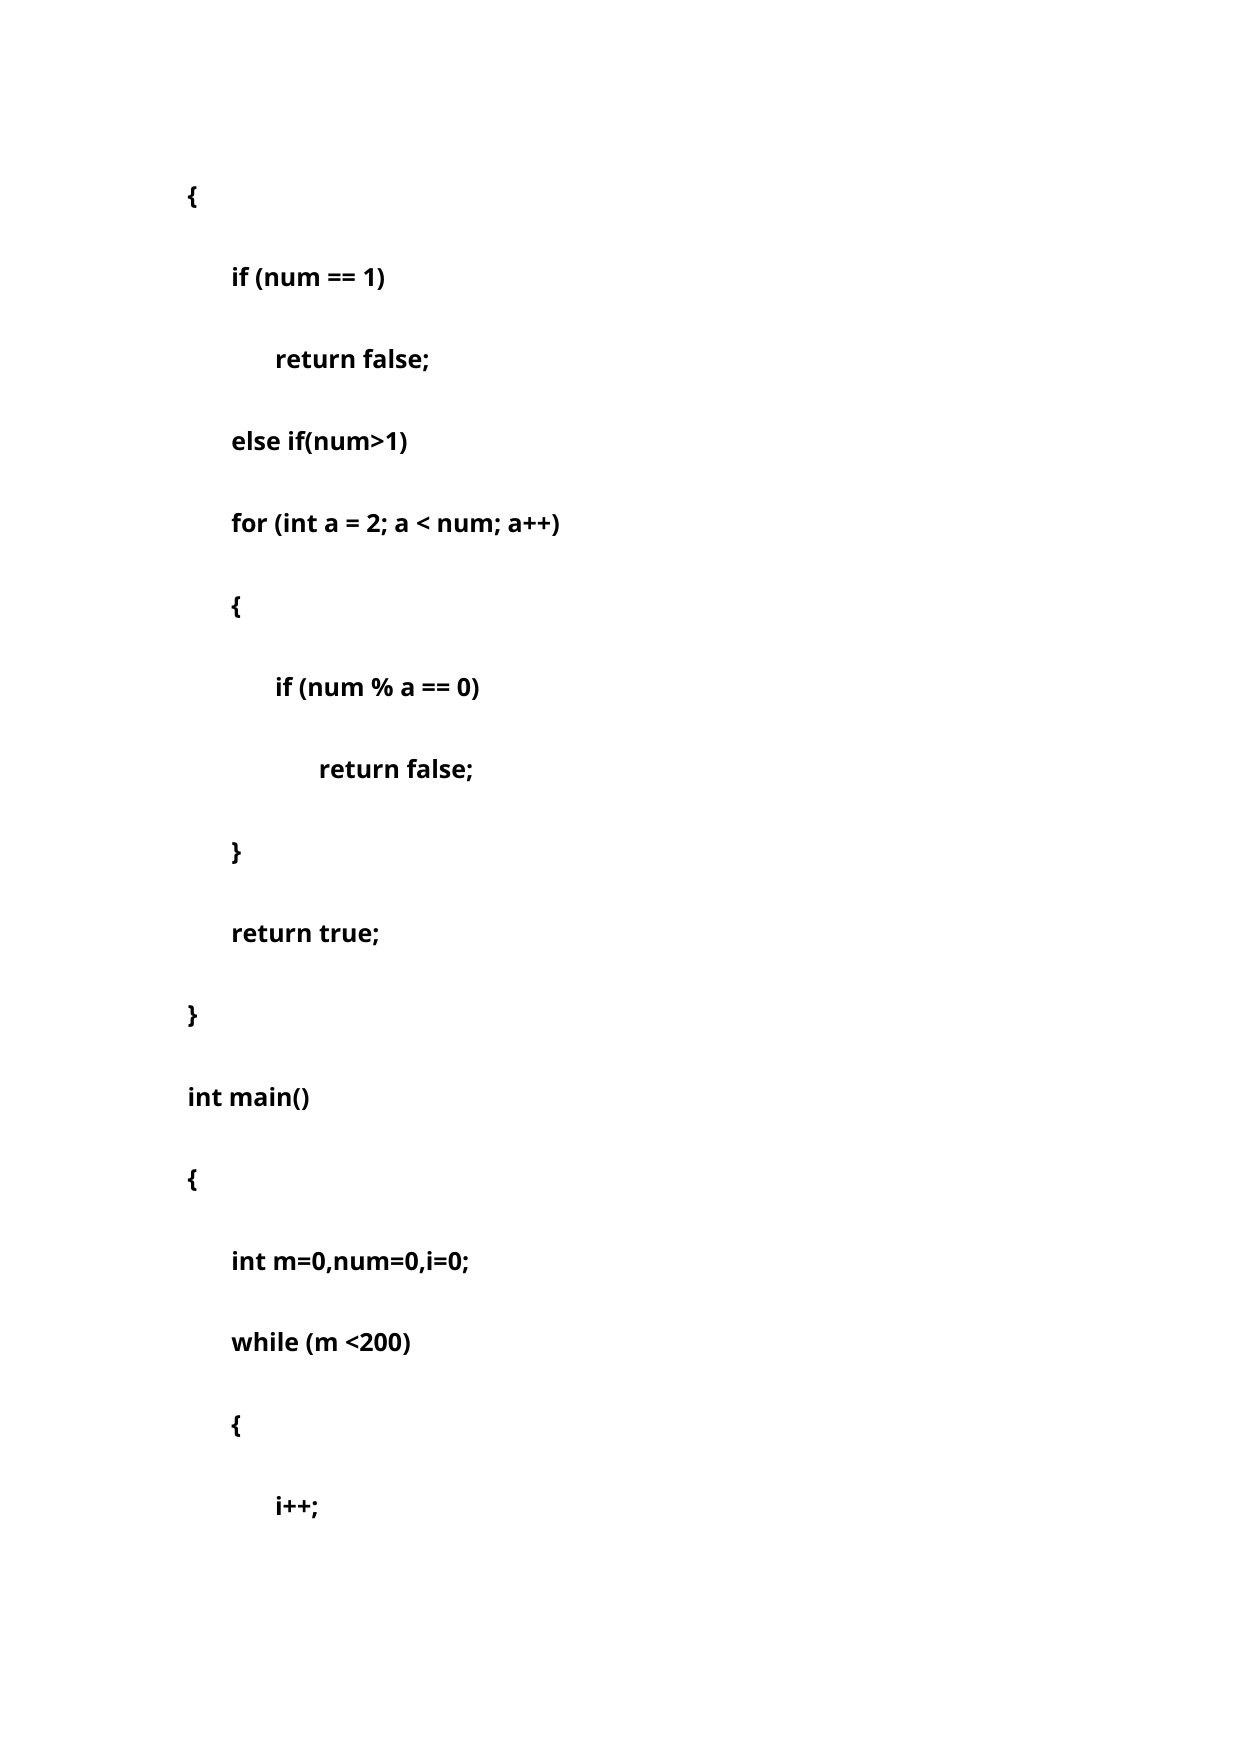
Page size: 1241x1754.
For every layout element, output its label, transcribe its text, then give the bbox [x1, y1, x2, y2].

text { [187, 572, 1053, 637]
text { [187, 162, 1053, 227]
text i++; [187, 1474, 1053, 1539]
text if (num % a == 0) [187, 654, 1053, 719]
text int main() [187, 1064, 1053, 1129]
text else if(num>1) [187, 408, 1053, 473]
text return false; [187, 736, 1053, 801]
text return false; [187, 326, 1053, 391]
text for (int a = 2; a < num; a++) [187, 490, 1053, 555]
text return true; [187, 900, 1053, 965]
text } [187, 982, 1053, 1047]
text { [187, 1392, 1053, 1457]
text int m=0,num=0,i=0; [187, 1228, 1053, 1293]
text if (num == 1) [187, 244, 1053, 309]
text while (m <200) [187, 1310, 1053, 1375]
text } [187, 818, 1053, 883]
text { [187, 1146, 1053, 1211]
